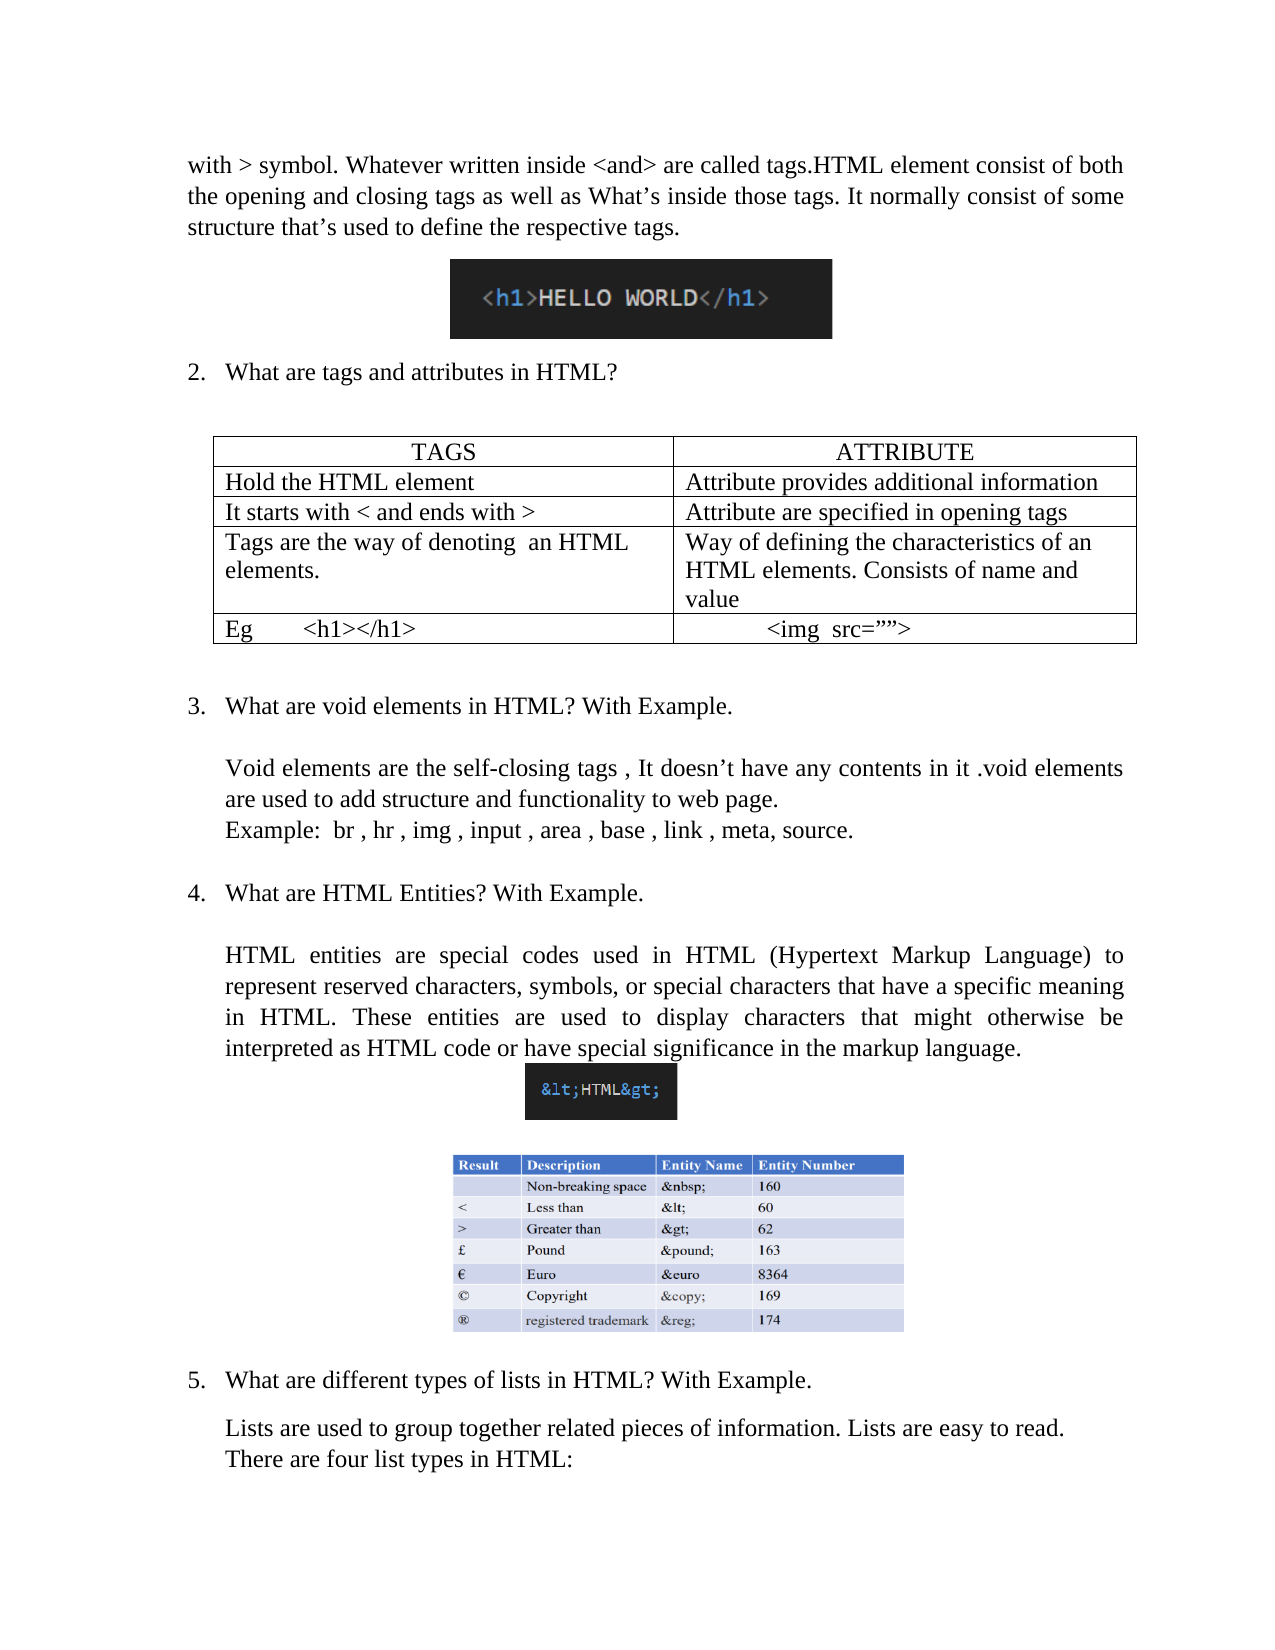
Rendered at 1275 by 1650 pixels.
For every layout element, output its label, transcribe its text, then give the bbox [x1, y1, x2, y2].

table_header TAGS [214, 437, 673, 466]
picture [450, 259, 833, 339]
table_cell Attribute provides additional information [674, 467, 1136, 496]
picture [525, 1063, 678, 1120]
table_cell Attribute are specified in opening tags [674, 497, 1136, 526]
table_header ATTRIBUTE [674, 437, 1136, 466]
text Lists are used to group together related pieces of information. Lists are easy to read. There are four list types in HTML: [225, 1413, 1125, 1472]
list What are void elements in HTML? With Example. [187, 691, 1125, 720]
table_cell It starts with < and ends with > [214, 497, 673, 526]
list Example: br , hr , img , input , area , base , link , meta, source. [225, 816, 1125, 844]
list HTML entities are special codes used in HTML (Hypertext Markup Language) to represent reserved characters, symbols, or special characters that have a specific meaning in HTML. These entities are used to display characters that might otherwise be interpreted as HTML code or have special significance in the markup language. [225, 940, 1125, 1062]
list What are tags and attributes in HTML? [187, 357, 1125, 386]
table_cell Way of defining the characteristics of an HTML elements. Consists of name and value [674, 527, 1136, 613]
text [187, 150, 1125, 241]
picture [452, 1153, 904, 1332]
table_cell <img src=””> [674, 614, 1136, 643]
table_cell Hold the HTML element [214, 467, 673, 496]
list What are HTML Entities? With Example. [187, 878, 1125, 906]
list What are different types of lists in HTML? With Example. [187, 1365, 1125, 1394]
table_cell Tags are the way of denoting an HTML elements. [214, 527, 673, 613]
table_cell Eg <h1></h1> [214, 614, 673, 643]
list Void elements are the self-closing tags , It doesn’t have any contents in it .void elements are used to add structure and functionality to web page. [225, 753, 1125, 813]
